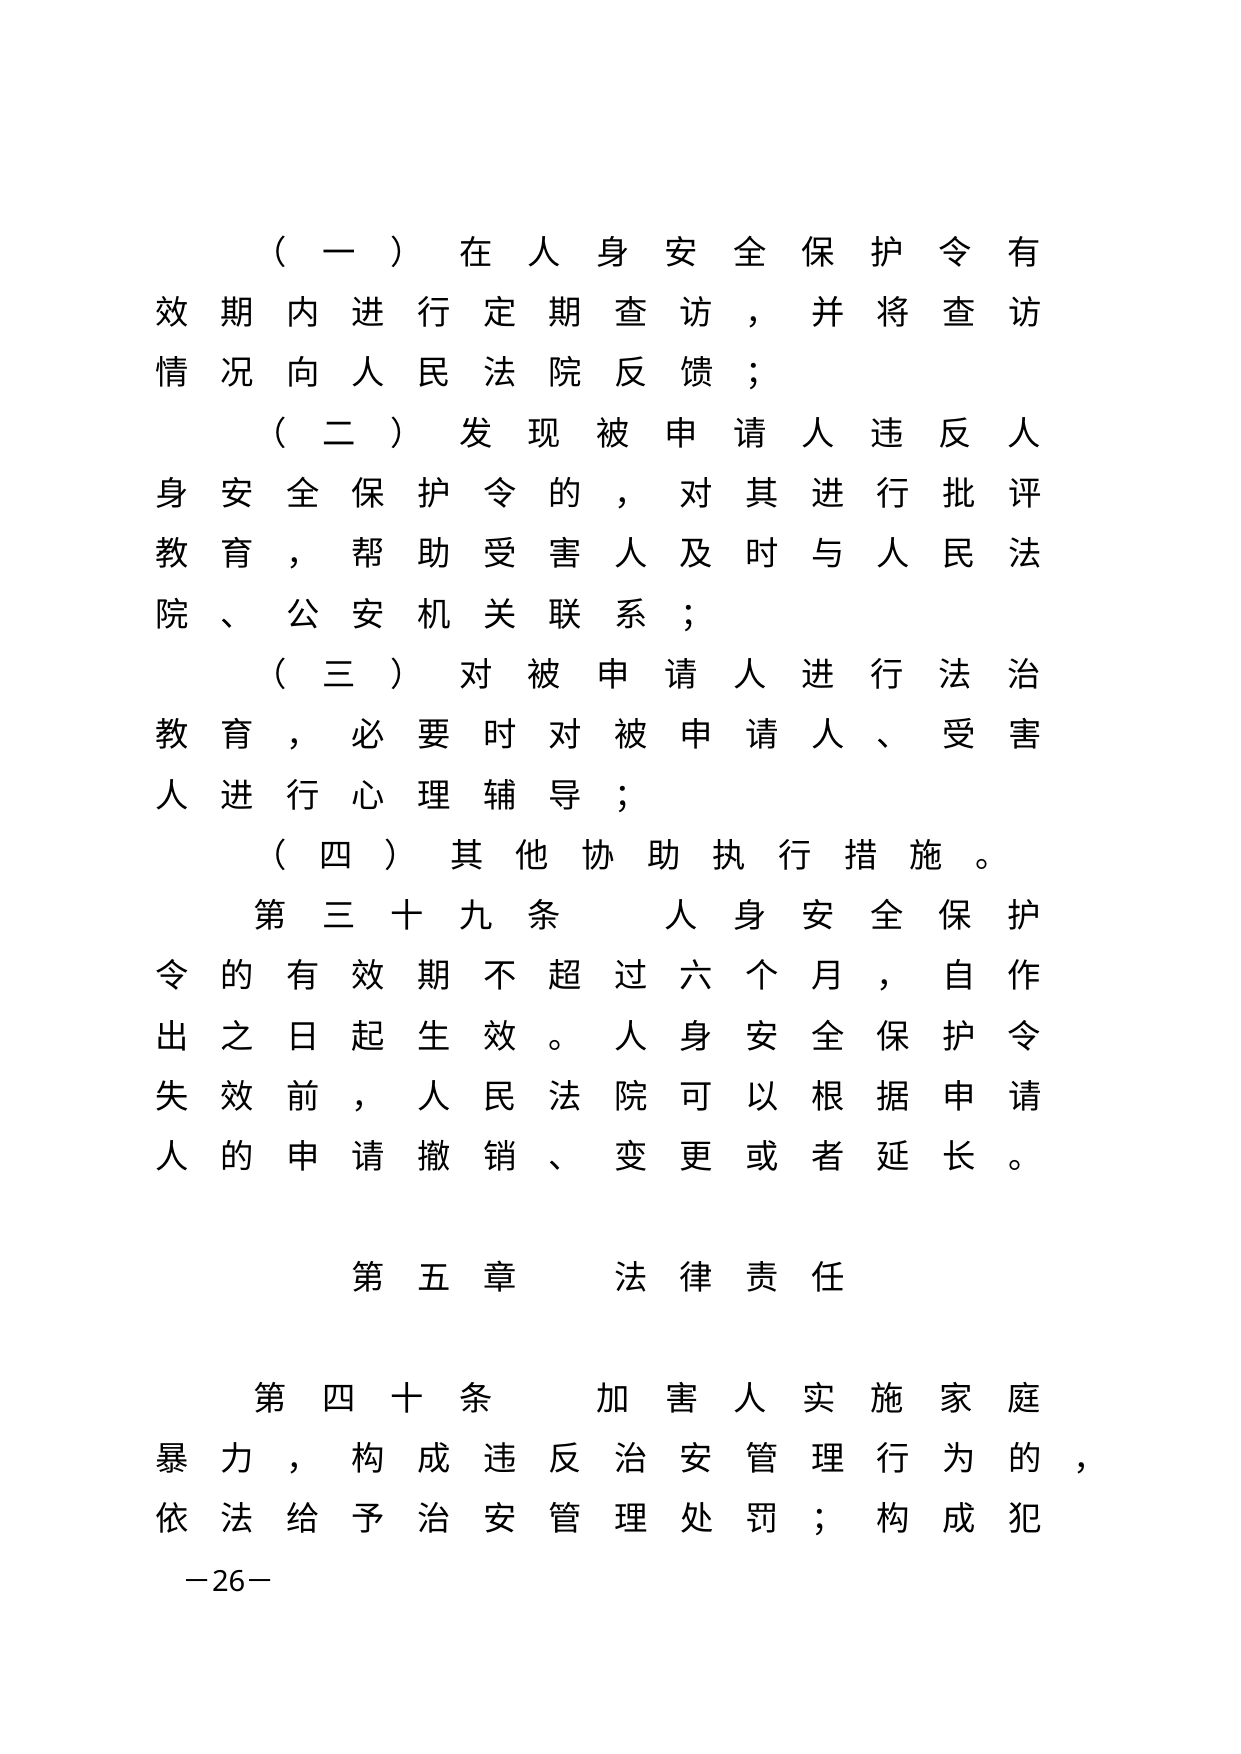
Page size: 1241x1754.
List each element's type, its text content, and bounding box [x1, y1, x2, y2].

text 第五章 法律责任 [155, 1245, 1073, 1305]
text （一）在人身安全保护令有效期内进行定期查访，并将查访情况向人民法院反馈； [155, 219, 1073, 400]
text （四）其他协助执行措施。 [155, 823, 1073, 883]
text 第四十条 加害人实施家庭暴力，构成违反治安管理行为的，依法给予治安管理处罚；构成犯罪的，依法追究刑事责任。 [155, 1365, 1073, 1546]
text （三）对被申请人进行法治教育，必要时对被申请人、受害人进行心理辅导； [155, 642, 1073, 823]
text 第三十九条 人身安全保护令的有效期不超过六个月，自作出之日起生效。人身安全保护令失效前，人民法院可以根据申请人的申请撤销、变更或者延长。 [155, 883, 1073, 1184]
text （二）发现被申请人违反人身安全保护令的，对其进行批评教育，帮助受害人及时与人民法院、公安机关联系； [155, 400, 1073, 642]
